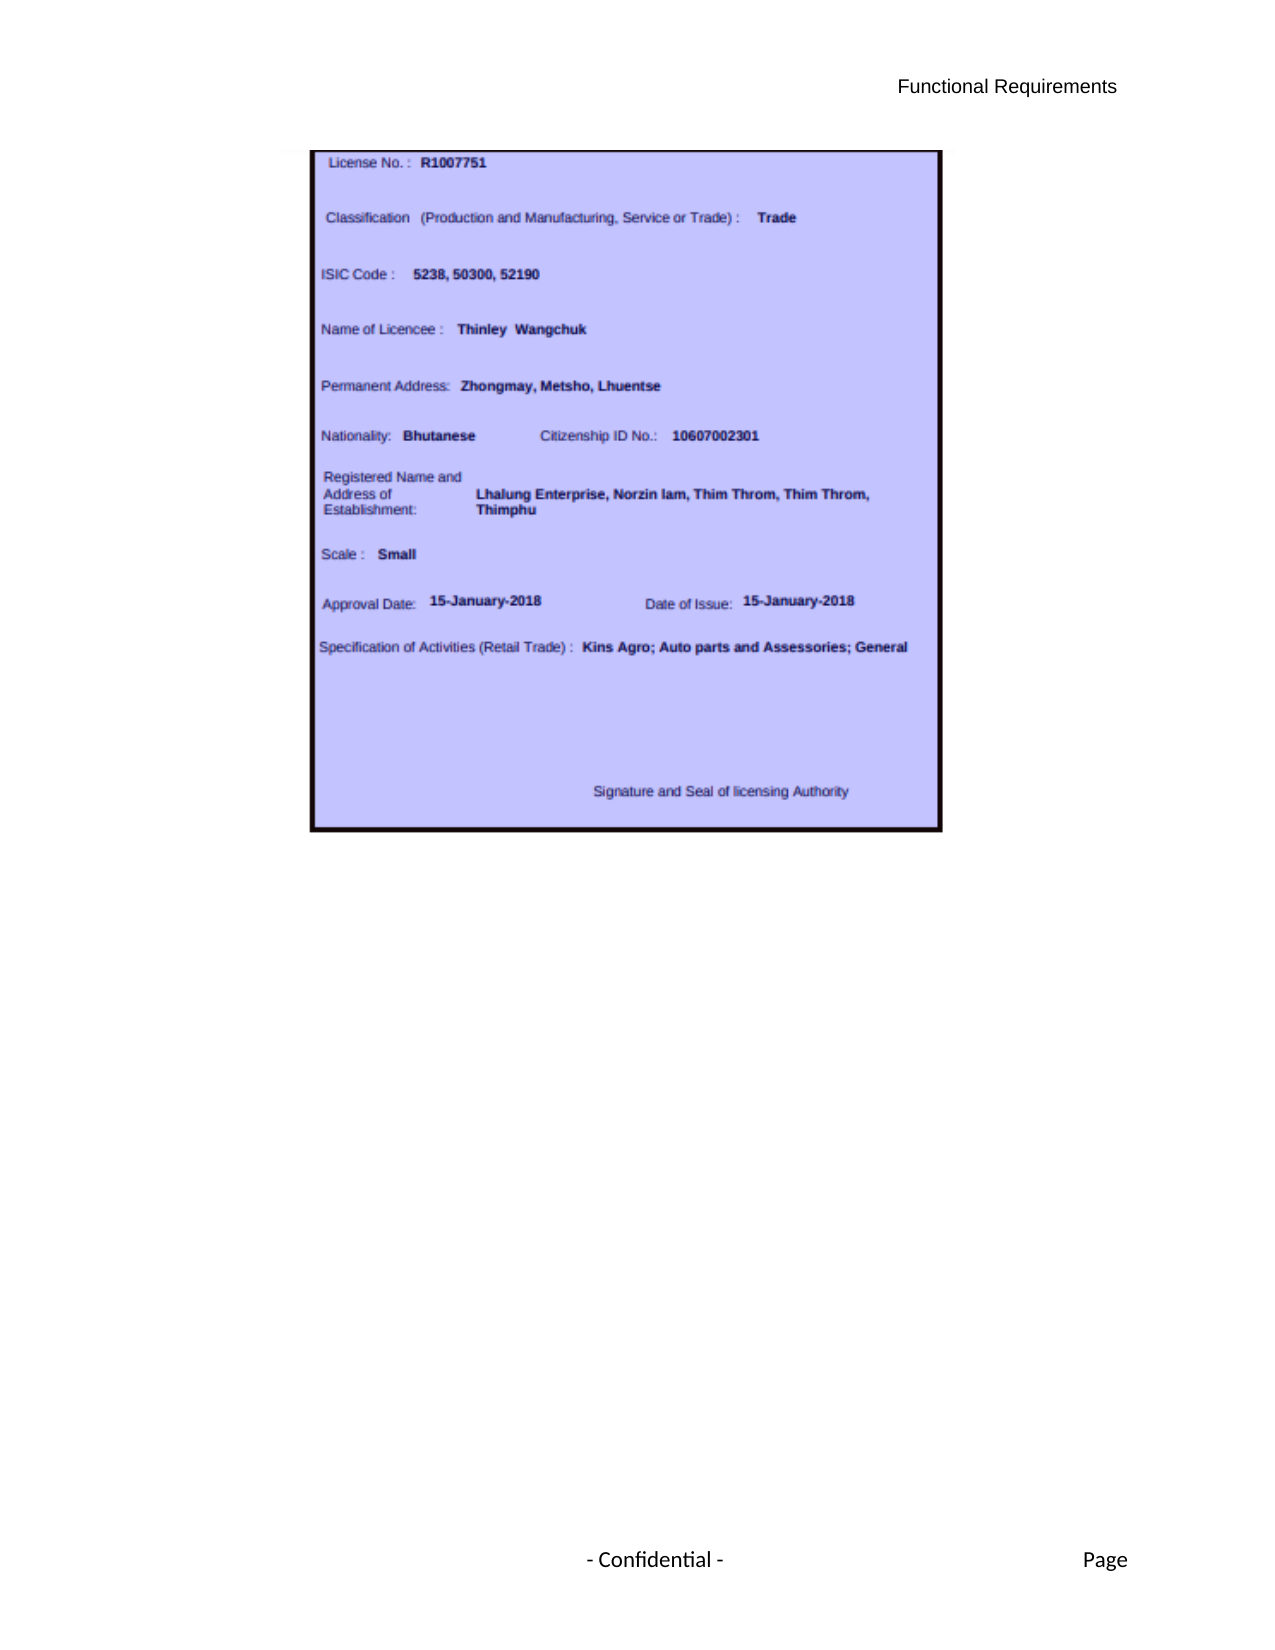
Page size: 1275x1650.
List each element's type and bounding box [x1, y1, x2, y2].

picture [281, 150, 955, 855]
